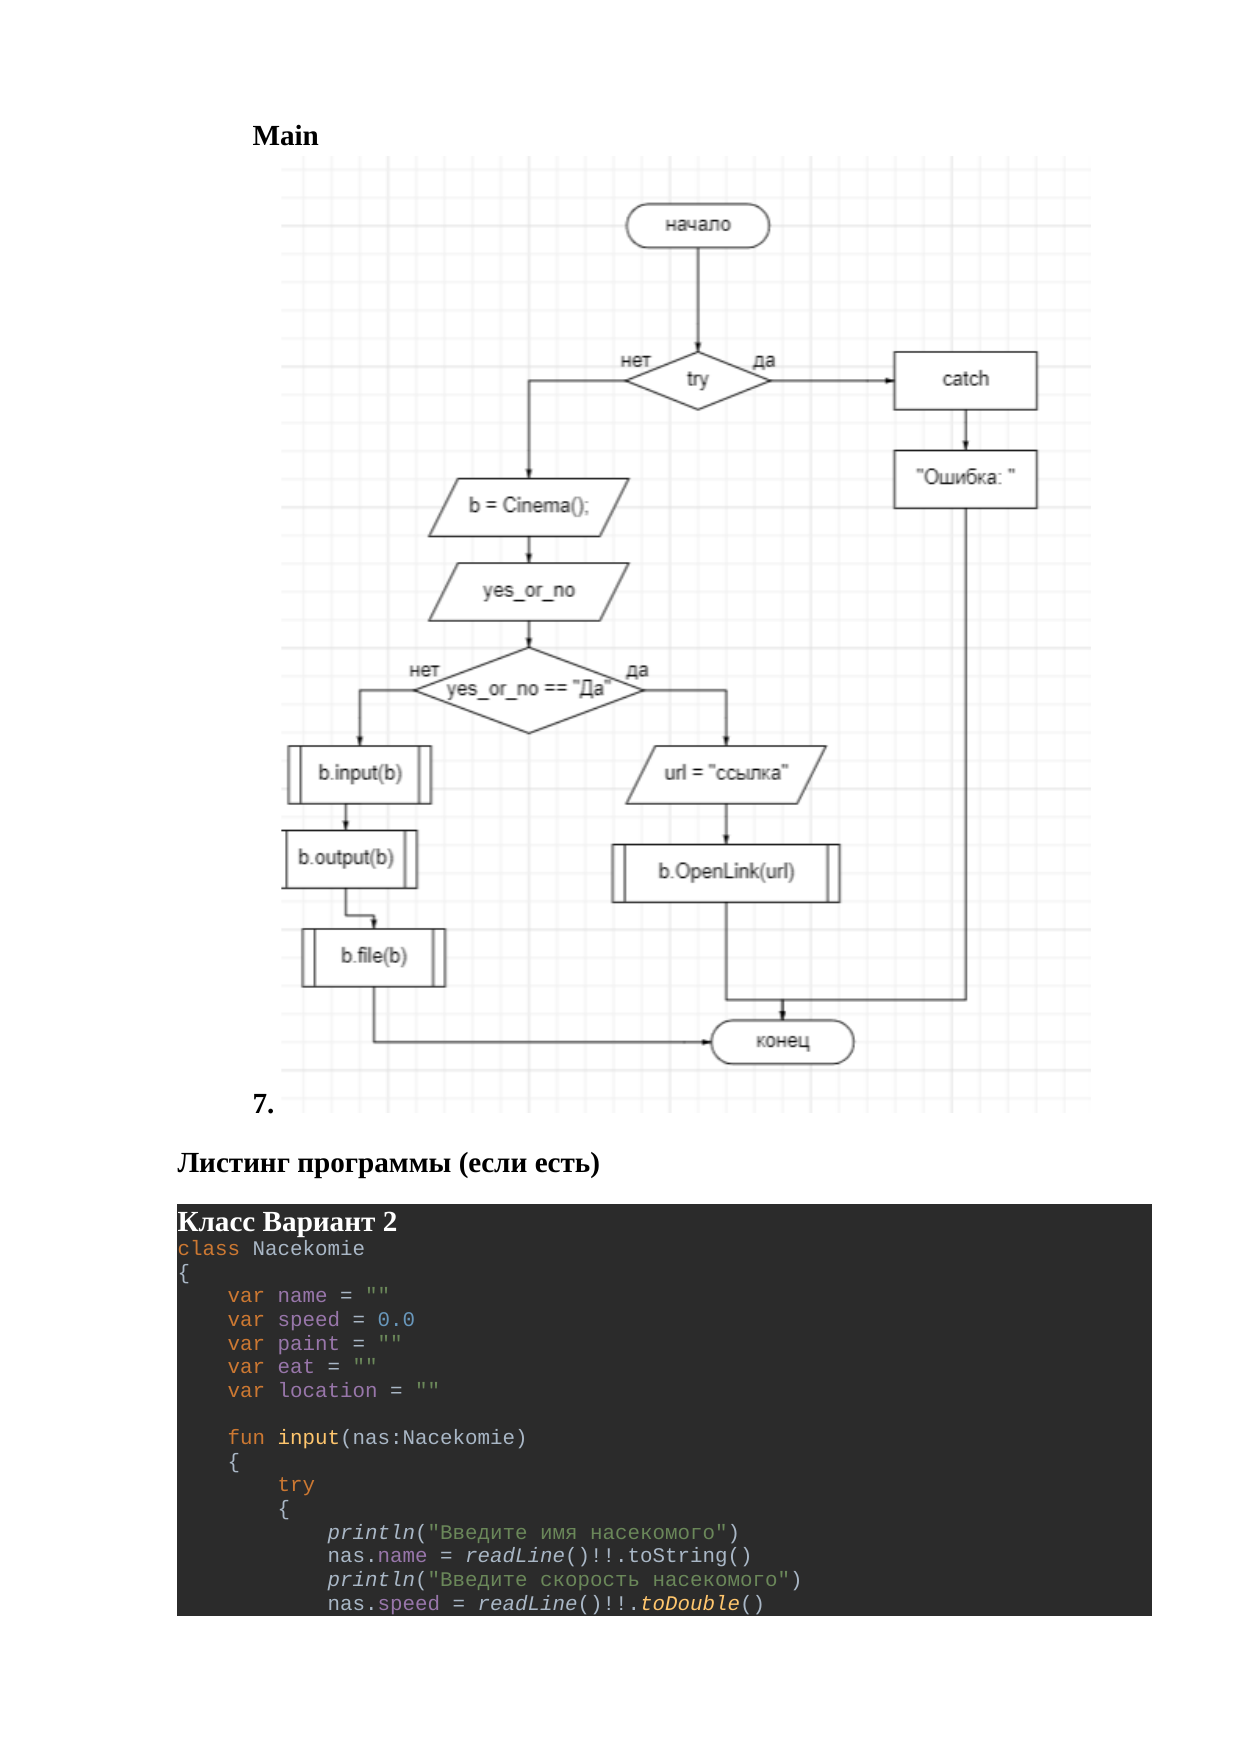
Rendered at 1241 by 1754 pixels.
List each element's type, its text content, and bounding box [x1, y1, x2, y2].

picture [281, 156, 1091, 1113]
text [177, 1204, 1152, 1616]
text Листинг программы (если есть) [177, 1145, 1152, 1179]
